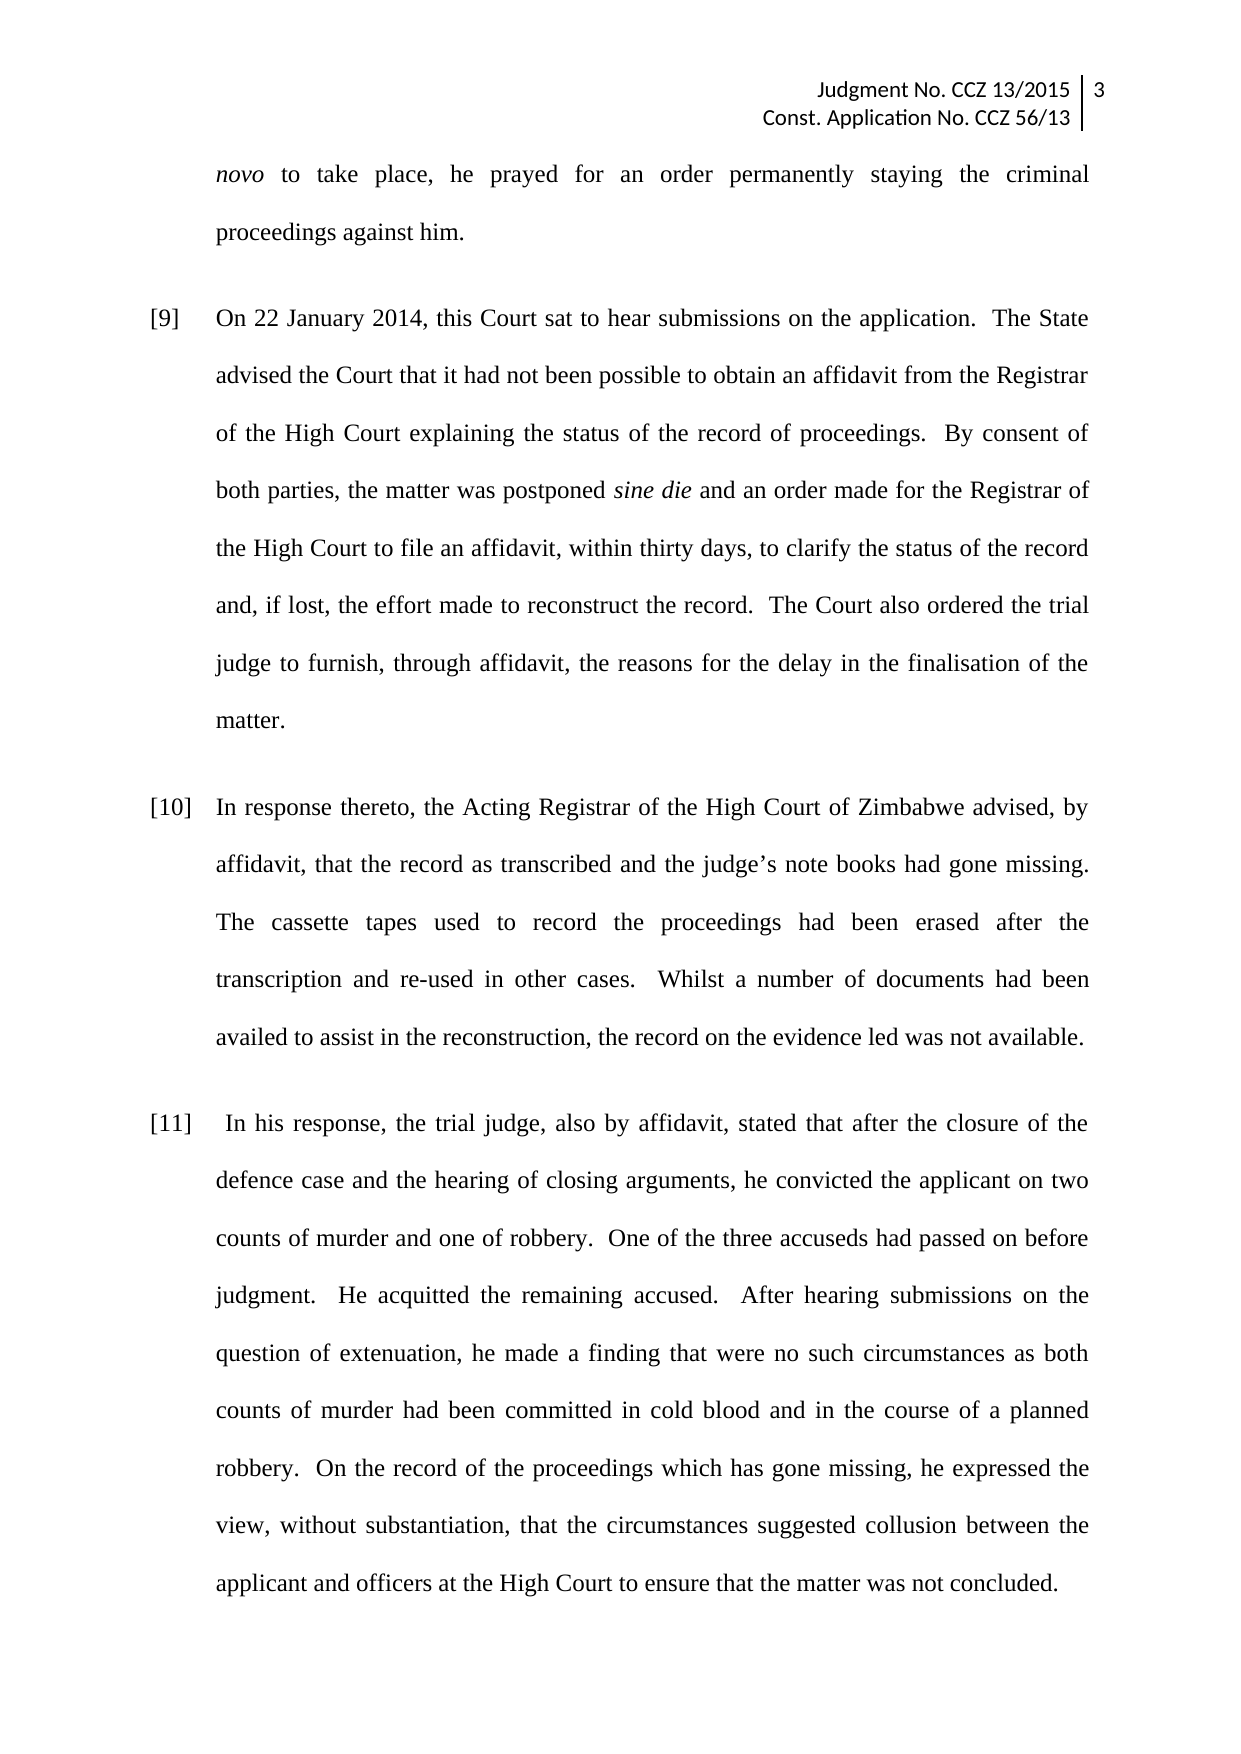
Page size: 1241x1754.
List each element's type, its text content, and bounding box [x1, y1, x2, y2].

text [150, 159, 1090, 245]
text [9] On 22 January 2014, this Court sat to hear submissions on the application. The State advised the Court that it had not been possible to obtain an affidavit from the Registrar of the High Court explaining the status of the record of proceedings. By consent of both parties, the matter was postponed sine die and an order made for the Registrar of the High Court to file an affidavit, within thirty days, to clarify the status of the record and, if lost, the effort made to reconstruct the record. The Court also ordered the trial judge to furnish, through affidavit, the reasons for the delay in the finalisation of the matter. [150, 303, 1090, 734]
text [10] In response thereto, the Acting Registrar of the High Court of Zimbabwe advised, by affidavit, that the record as transcribed and the judge’s note books had gone missing. The cassette tapes used to record the proceedings had been erased after the transcription and re-used in other cases. Whilst a number of documents had been availed to assist in the reconstruction, the record on the evidence led was not available. [150, 792, 1090, 1050]
text [11] In his response, the trial judge, also by affidavit, stated that after the closure of the defence case and the hearing of closing arguments, he convicted the applicant on two counts of murder and one of robbery. One of the three accuseds had passed on before judgment. He acquitted the remaining accused. After hearing submissions on the question of extenuation, he made a finding that were no such circumstances as both counts of murder had been committed in cold blood and in the course of a planned robbery. On the record of the proceedings which has gone missing, he expressed the view, without substantiation, that the circumstances suggested collusion between the applicant and officers at the High Court to ensure that the matter was not concluded. [150, 1108, 1090, 1597]
